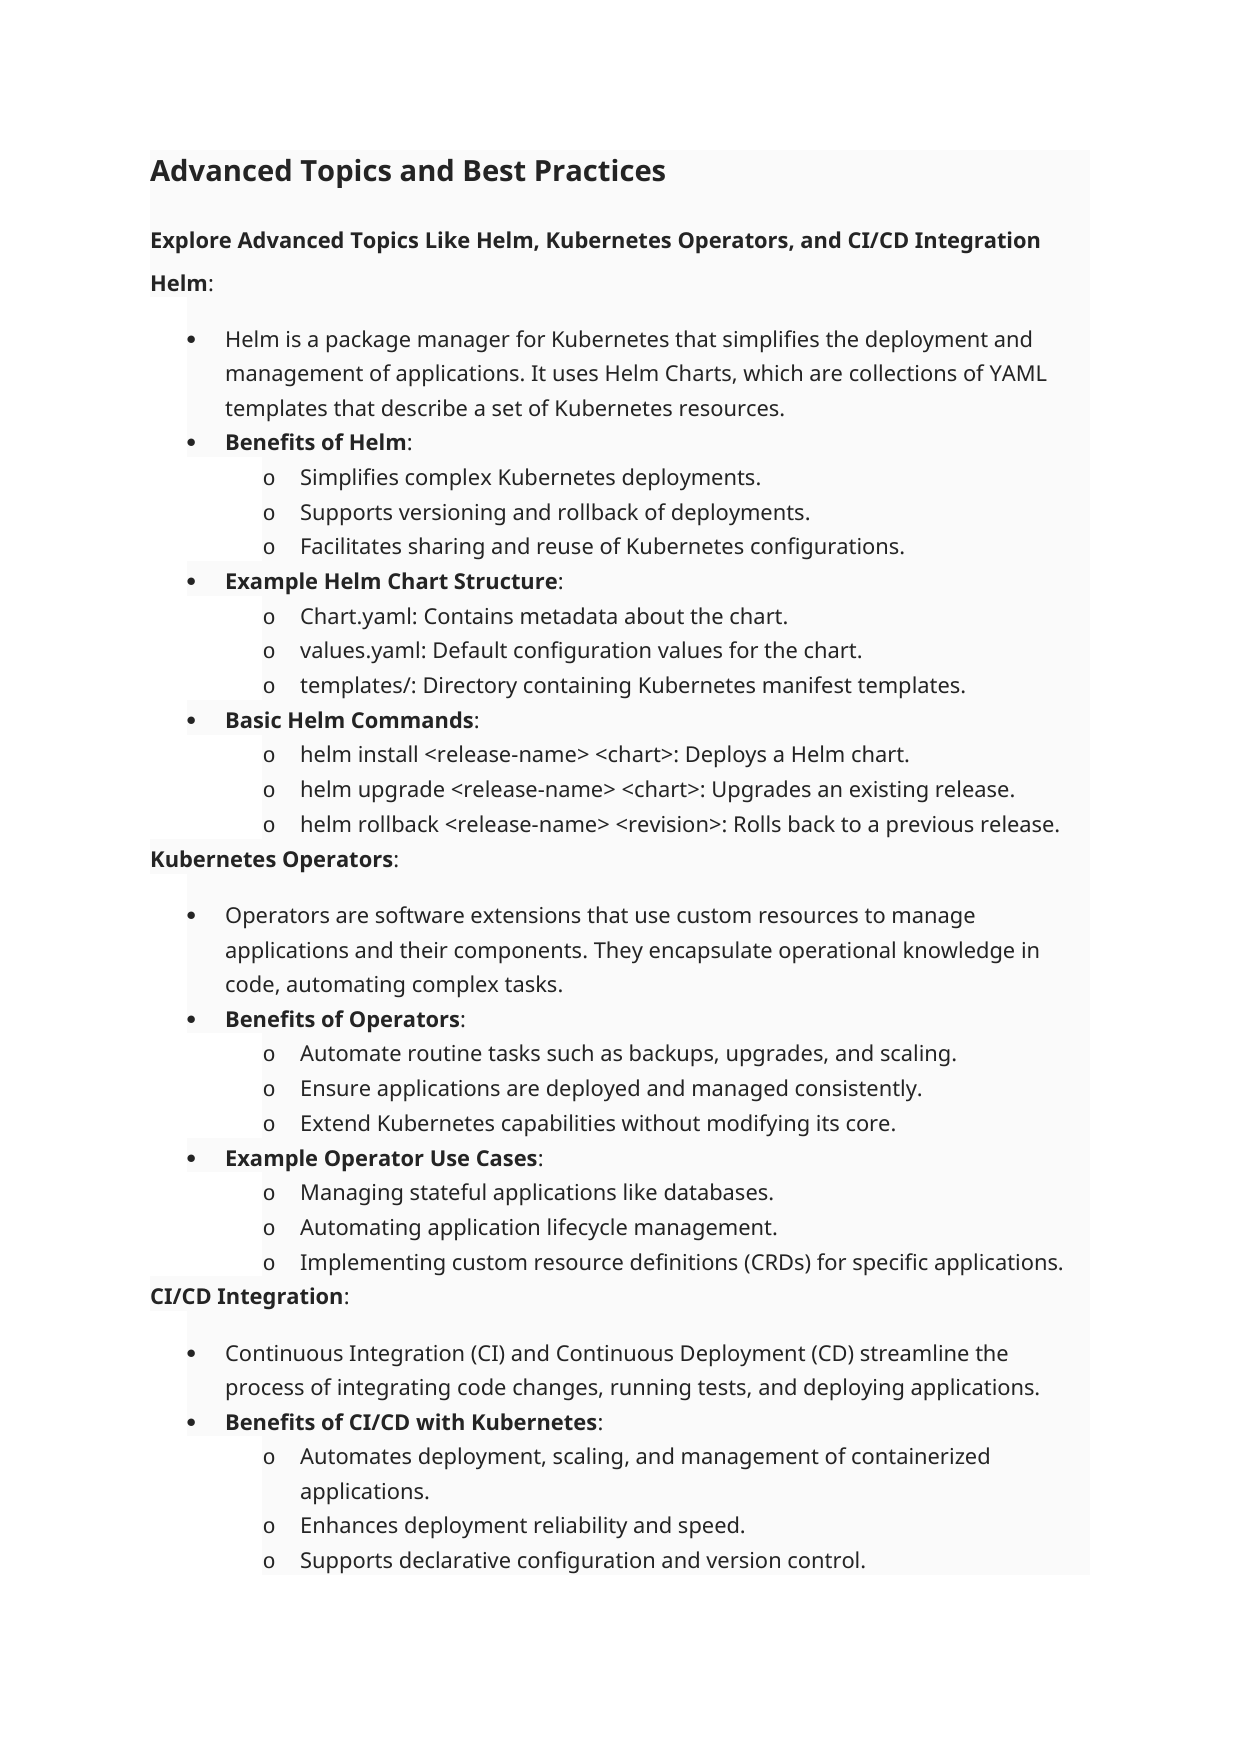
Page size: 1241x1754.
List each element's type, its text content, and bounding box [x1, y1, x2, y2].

list Automating application lifecycle management. [262, 1212, 1090, 1242]
list helm rollback <release-name> <revision>: Rolls back to a previous release. [262, 809, 1090, 839]
list Automate routine tasks such as backups, upgrades, and scaling. [262, 1038, 1090, 1068]
subtitle Advanced Topics and Best Practices [150, 150, 1090, 190]
list Example Helm Chart Structure: [187, 566, 1090, 596]
text Kubernetes Operators: [150, 844, 1090, 874]
list Enhances deployment reliability and speed. [262, 1510, 1090, 1540]
list Example Operator Use Cases: [187, 1142, 1090, 1172]
list Managing stateful applications like databases. [262, 1177, 1090, 1207]
list Basic Helm Commands: [187, 705, 1090, 735]
list Ensure applications are deployed and managed consistently. [262, 1073, 1090, 1103]
list helm install <release-name> <chart>: Deploys a Helm chart. [262, 739, 1090, 769]
list Supports versioning and rollback of deployments. [262, 497, 1090, 527]
list Benefits of CI/CD with Kubernetes: [187, 1407, 1090, 1436]
list helm upgrade <release-name> <chart>: Upgrades an existing release. [262, 774, 1090, 804]
list values.yaml: Default configuration values for the chart. [262, 635, 1090, 665]
text Helm: [150, 267, 1090, 297]
list Helm is a package manager for Kubernetes that simplifies the deployment and management of applications. It uses Helm Charts, which are collections of YAML templates that describe a set of Kubernetes resources. [187, 324, 1090, 423]
list templates/: Directory containing Kubernetes manifest templates. [262, 670, 1090, 700]
text CI/CD Integration: [150, 1281, 1090, 1311]
list Benefits of Operators: [187, 1004, 1090, 1033]
list Implementing custom resource definitions (CRDs) for specific applications. [262, 1247, 1090, 1277]
list Extend Kubernetes capabilities without modifying its core. [262, 1108, 1090, 1138]
list Simplifies complex Kubernetes deployments. [262, 462, 1090, 492]
list Supports declarative configuration and version control. [262, 1545, 1090, 1575]
list Automates deployment, scaling, and management of containerized applications. [262, 1441, 1090, 1506]
list Operators are software extensions that use custom resources to manage applications and their components. They encapsulate operational knowledge in code, automating complex tasks. [187, 900, 1090, 999]
list Facilitates sharing and reuse of Kubernetes configurations. [262, 531, 1090, 561]
list Benefits of Helm: [187, 427, 1090, 457]
list Chart.yaml: Contains metadata about the chart. [262, 601, 1090, 631]
list Continuous Integration (CI) and Continuous Deployment (CD) streamline the process of integrating code changes, running tests, and deploying applications. [187, 1338, 1090, 1402]
subtitle Explore Advanced Topics Like Helm, Kubernetes Operators, and CI/CD Integration [150, 225, 1090, 255]
